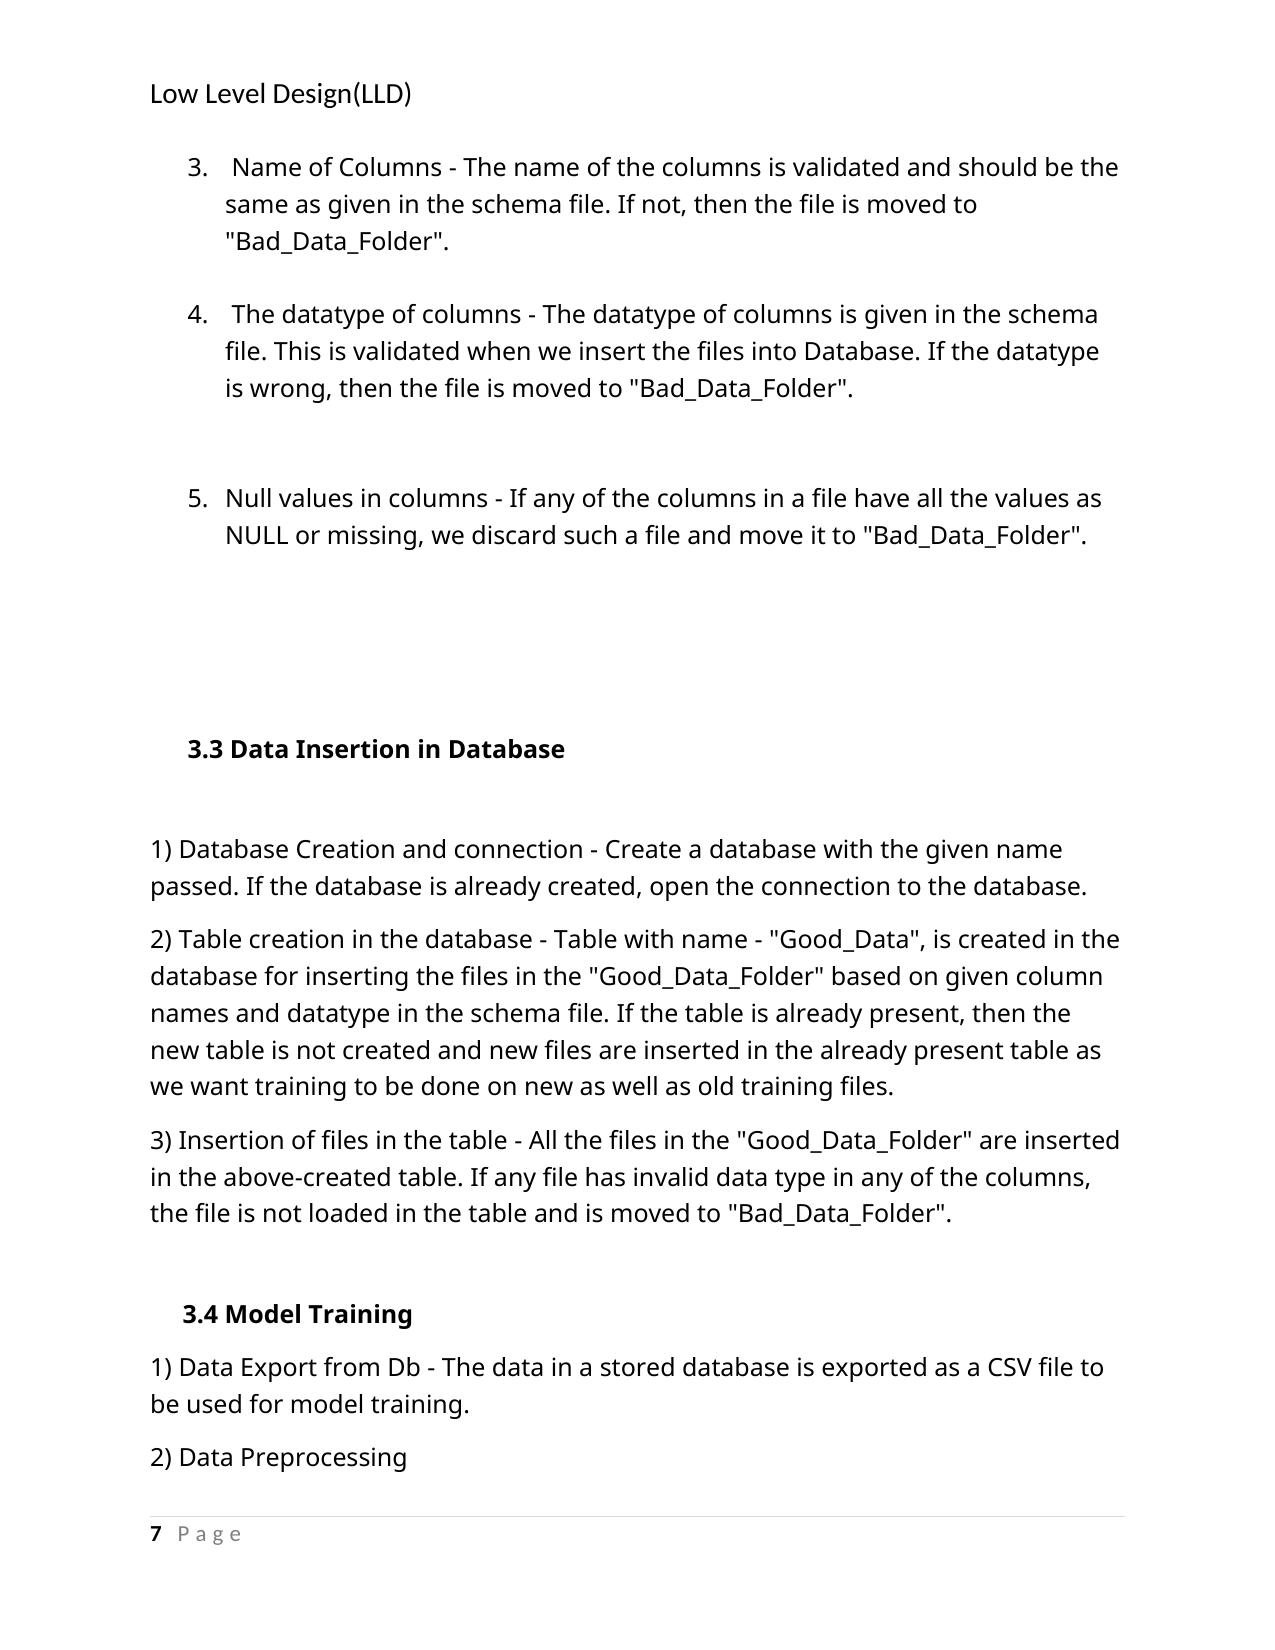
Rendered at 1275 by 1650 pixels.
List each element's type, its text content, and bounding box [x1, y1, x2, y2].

list Null values in columns - If any of the columns in a file have all the values as NULL or missing, we discard such a file and move it to "Bad_Data_Folder". [187, 481, 1125, 552]
text 1) Database Creation and connection - Create a database with the given name passed. If the database is already created, open the connection to the database. [150, 832, 1125, 903]
text 3.3 Data Insertion in Database [150, 731, 1125, 766]
list The datatype of columns - The datatype of columns is given in the schema file. This is validated when we insert the files into Database. If the datatype is wrong, then the file is moved to "Bad_Data_Folder". [187, 297, 1125, 405]
text 3.4 Model Training [150, 1296, 1125, 1330]
text 2) Table creation in the database - Table with name - "Good_Data", is created in the database for inserting the files in the "Good_Data_Folder" based on given column names and datatype in the schema file. If the table is already present, then the new table is not created and new files are inserted in the already present table as we want training to be done on new as well as old training files. [150, 922, 1125, 1103]
text 1) Data Export from Db - The data in a stored database is exported as a CSV file to be used for model training. [150, 1350, 1125, 1421]
text 2) Data Preprocessing [150, 1440, 1125, 1474]
text 3) Insertion of files in the table - All the files in the "Good_Data_Folder" are inserted in the above-created table. If any file has invalid data type in any of the columns, the file is not loaded in the table and is moved to "Bad_Data_Folder". [150, 1122, 1125, 1230]
list Name of Columns - The name of the columns is validated and should be the same as given in the schema file. If not, then the file is moved to "Bad_Data_Folder". [187, 150, 1125, 258]
